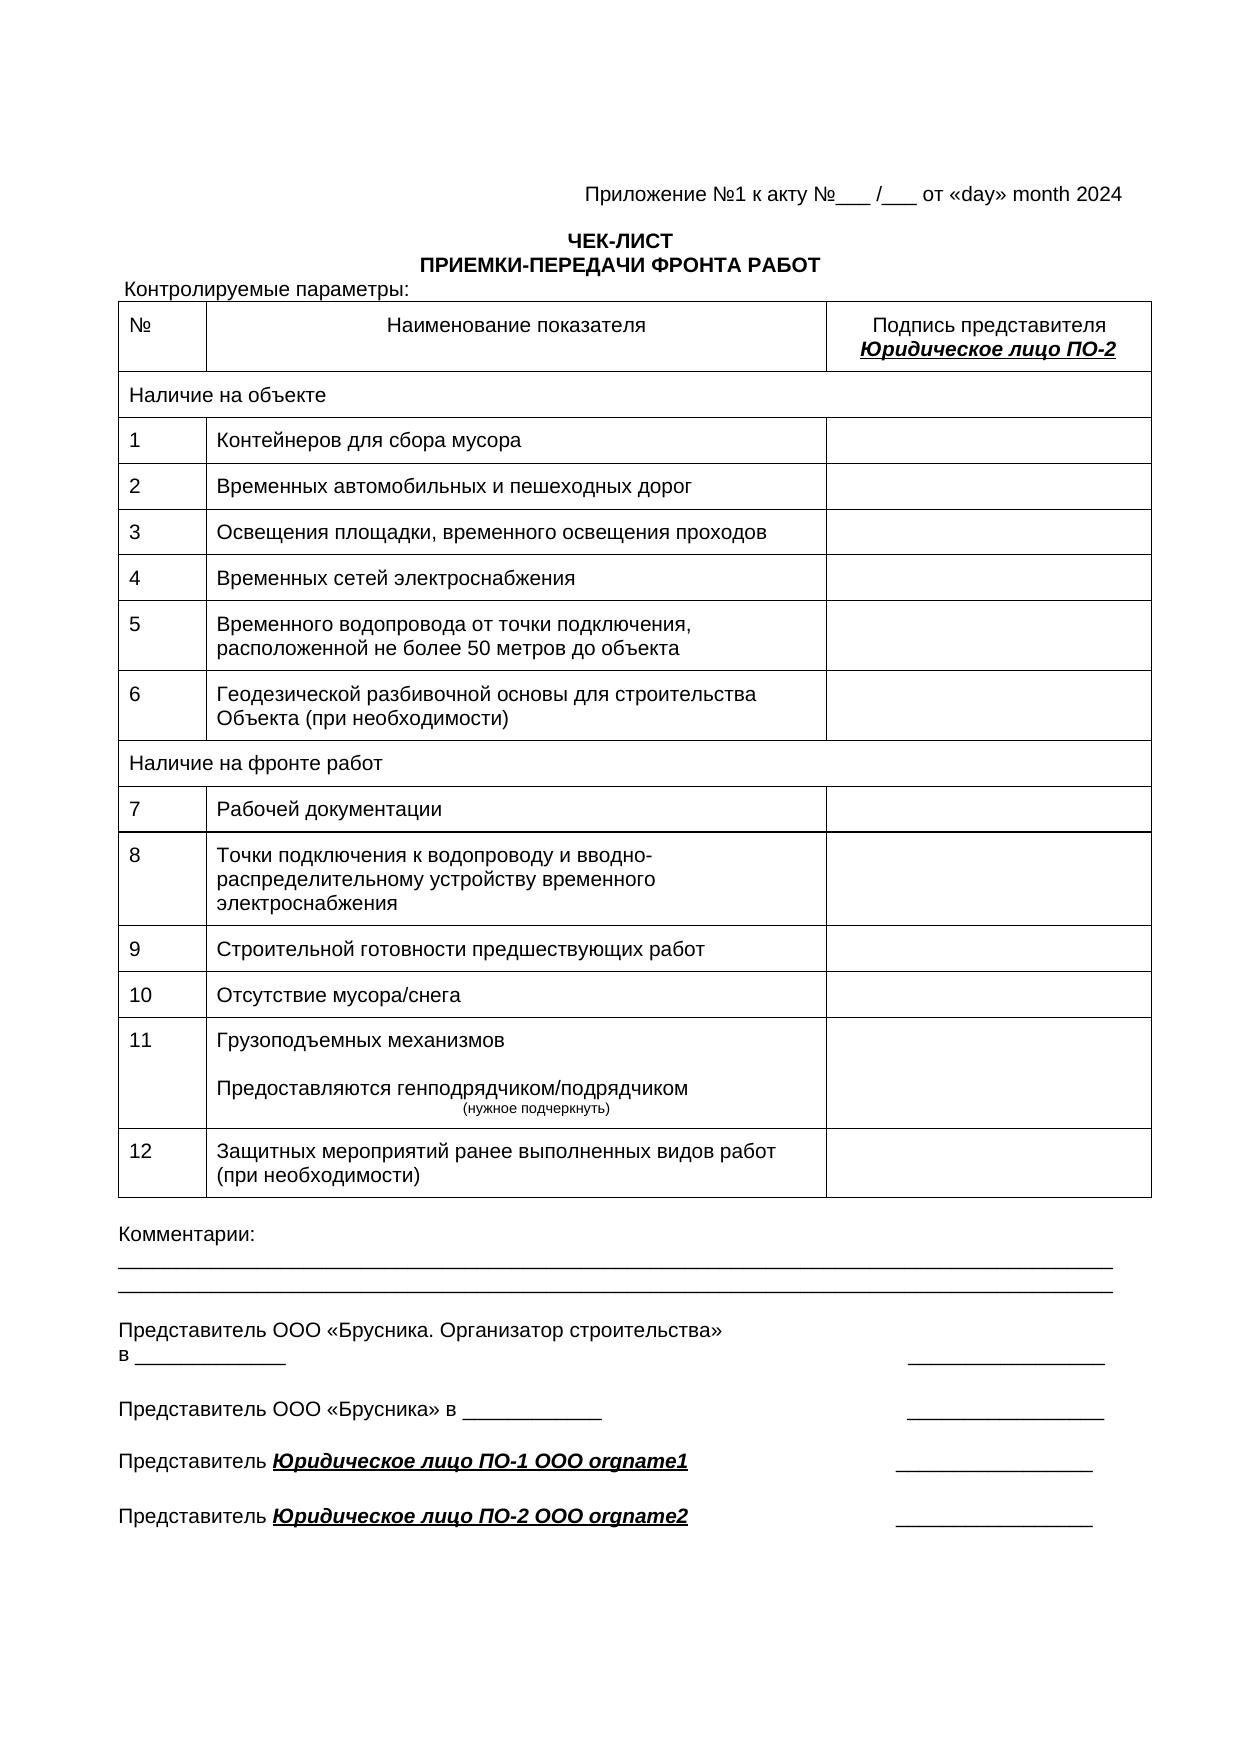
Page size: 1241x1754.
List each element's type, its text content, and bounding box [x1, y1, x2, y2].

table_cell Временных автомобильных и пешеходных дорог [207, 464, 826, 508]
table_cell [827, 1129, 1151, 1197]
table_cell [827, 510, 1151, 554]
table_cell 7 [119, 787, 206, 831]
table_cell Рабочей документации [207, 787, 826, 831]
table_cell Строительной готовности предшествующих работ [207, 926, 826, 971]
table_cell 5 [119, 601, 206, 670]
table_cell Освещения площадки, временного освещения проходов [207, 510, 826, 554]
table_cell Геодезической разбивочной основы для строительства Объекта (при необходимости) [207, 671, 826, 740]
table_cell 12 [119, 1129, 206, 1197]
text Контролируемые параметры: [118, 277, 1122, 301]
table_cell [827, 833, 1151, 925]
table_cell Грузоподъемных механизмов Предоставляются генподрядчиком/подрядчиком (нужное подчеркнуть) [207, 1018, 826, 1127]
text ____________________________________________________________________________________________________________________________________________________________________________ [118, 1246, 1122, 1294]
table_cell [827, 555, 1151, 600]
table_cell Точки подключения к водопроводу и вводно-распределительному устройству временного электроснабжения [207, 833, 826, 925]
table_cell Временного водопровода от точки подключения, расположенной не более 50 метров до объекта [207, 601, 826, 670]
table_cell Защитных мероприятий ранее выполненных видов работ (при необходимости) [207, 1129, 826, 1197]
table_cell Отсутствие мусора/снега [207, 972, 826, 1017]
table_cell 9 [119, 926, 206, 971]
text Приложение №1 к акту №___ /___ от «day» month 2024 [118, 181, 1122, 205]
text Представитель ООО «Брусника. Организатор строительства» [118, 1318, 1122, 1342]
table_cell 8 [119, 833, 206, 925]
text Комментарии: [118, 1222, 1122, 1246]
text ПРИЕМКИ-ПЕРЕДАЧИ ФРОНТА РАБОТ [118, 253, 1122, 277]
table_header № [119, 302, 206, 371]
text Представитель Юридическое лицо ПО-2 ООО orgname2 _________________ [118, 1503, 1122, 1527]
table_cell [827, 926, 1151, 971]
text в _____________ _________________ [118, 1342, 1122, 1366]
table_cell 1 [119, 418, 206, 463]
table_cell Наличие на объекте [119, 372, 1151, 417]
table_cell [827, 418, 1151, 463]
table_header Наименование показателя [207, 302, 826, 371]
table_cell 4 [119, 555, 206, 600]
table_cell 3 [119, 510, 206, 554]
table_cell [827, 464, 1151, 508]
table_cell 11 [119, 1018, 206, 1127]
text Представитель Юридическое лицо ПО-1 ООО orgname1 _________________ [118, 1448, 1122, 1472]
table_cell Контейнеров для сбора мусора [207, 418, 826, 463]
table_cell 2 [119, 464, 206, 508]
table_cell 10 [119, 972, 206, 1017]
table_cell 6 [119, 671, 206, 740]
table_cell Временных сетей электроснабжения [207, 555, 826, 600]
text ЧЕК-ЛИСТ [118, 229, 1122, 253]
table_cell [827, 787, 1151, 831]
table_header Подпись представителя Юридическое лицо ПО-2 [827, 302, 1151, 371]
table_cell Наличие на фронте работ [119, 741, 1151, 786]
table_cell [827, 601, 1151, 670]
table_cell [827, 1018, 1151, 1127]
table_cell [827, 671, 1151, 740]
table_cell [827, 972, 1151, 1017]
text Представитель ООО «Брусника» в ____________ _________________ [118, 1397, 1122, 1421]
